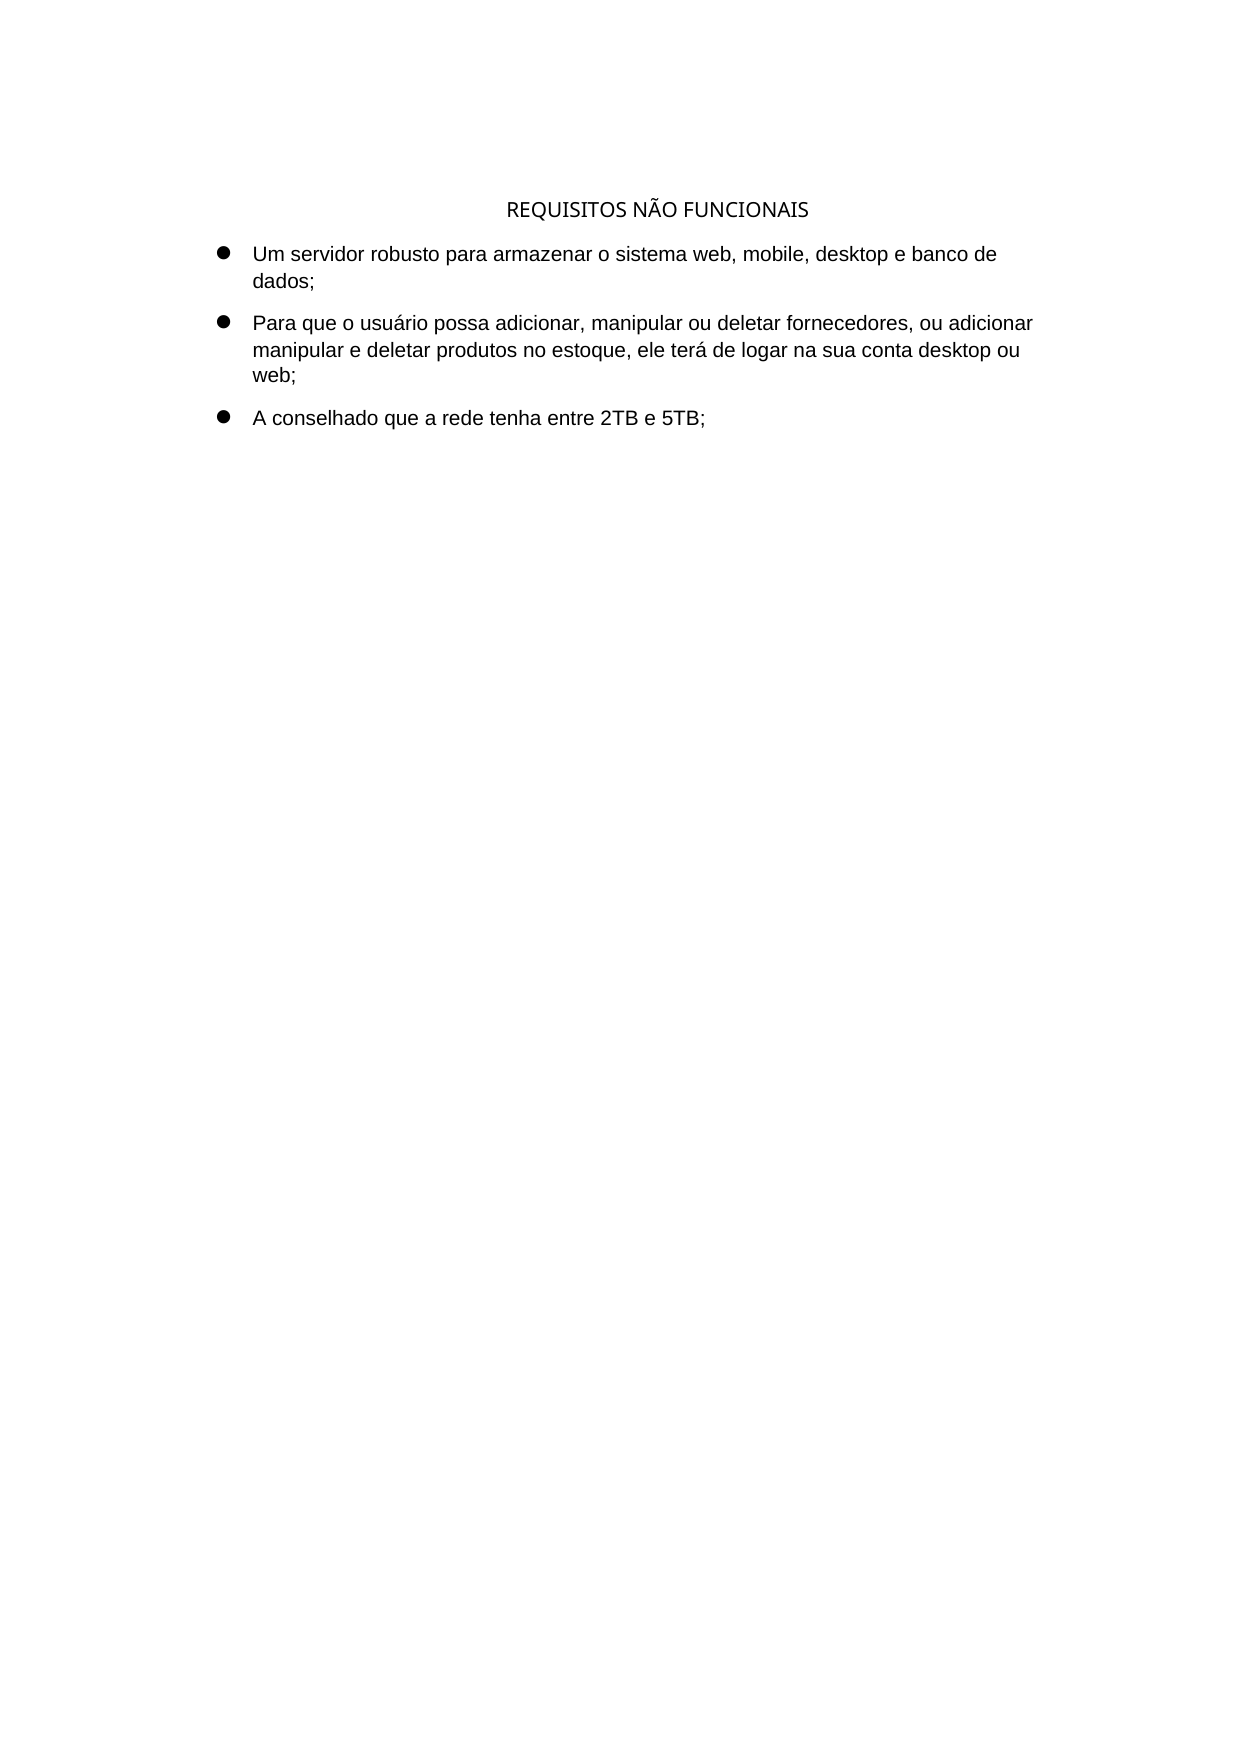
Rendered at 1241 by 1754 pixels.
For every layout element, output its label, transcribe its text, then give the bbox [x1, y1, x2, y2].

list A conselhado que a rede tenha entre 2TB e 5TB; [215, 406, 1063, 430]
text REQUISITOS NÃO FUNCIONAIS [252, 195, 1063, 223]
list Para que o usuário possa adicionar, manipular ou deletar fornecedores, ou adicionar manipular e deletar produtos no estoque, ele terá de logar na sua conta desktop ou web; [215, 311, 1063, 387]
list Um servidor robusto para armazenar o sistema web, mobile, desktop e banco de dados; [215, 242, 1063, 292]
